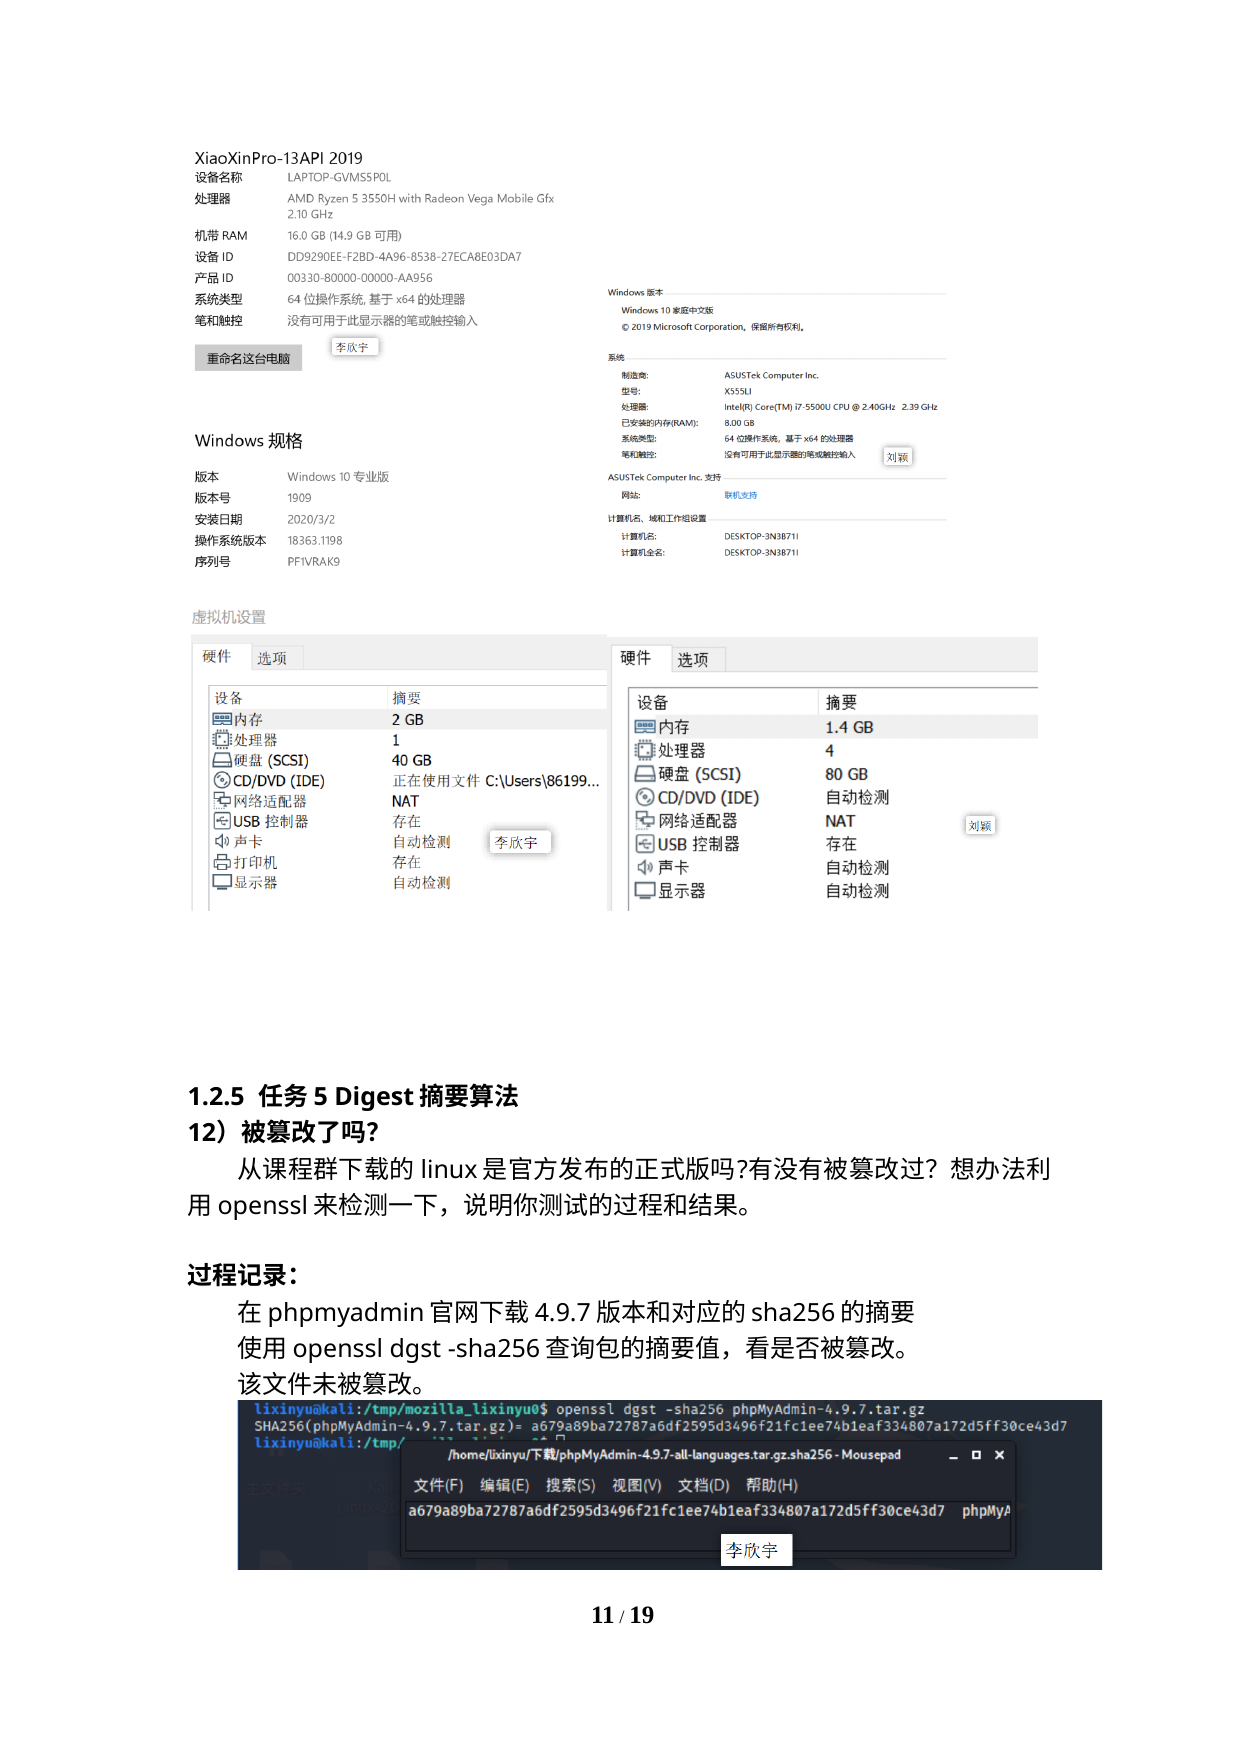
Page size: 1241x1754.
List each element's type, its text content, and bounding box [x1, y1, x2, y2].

picture [187, 601, 1038, 911]
text 从课程群下载的linux是官方发布的正式版吗?有没有被篡改过？想办法利用openssl来检测一下，说明你测试的过程和结果。 [187, 1149, 1053, 1222]
text 该文件未被篡改。 [187, 1364, 1053, 1401]
text 使用openssl dgst -sha256查询包的摘要值，看是否被篡改。 [187, 1328, 1053, 1364]
list 任务5 Digest摘要算法 [187, 1077, 1053, 1113]
text 过程记录： [187, 1256, 1053, 1292]
picture [237, 1400, 1103, 1570]
text 12）被篡改了吗？ [187, 1113, 1053, 1149]
picture [187, 150, 973, 567]
text 在phpmyadmin官网下载4.9.7版本和对应的sha256的摘要 [187, 1292, 1053, 1328]
